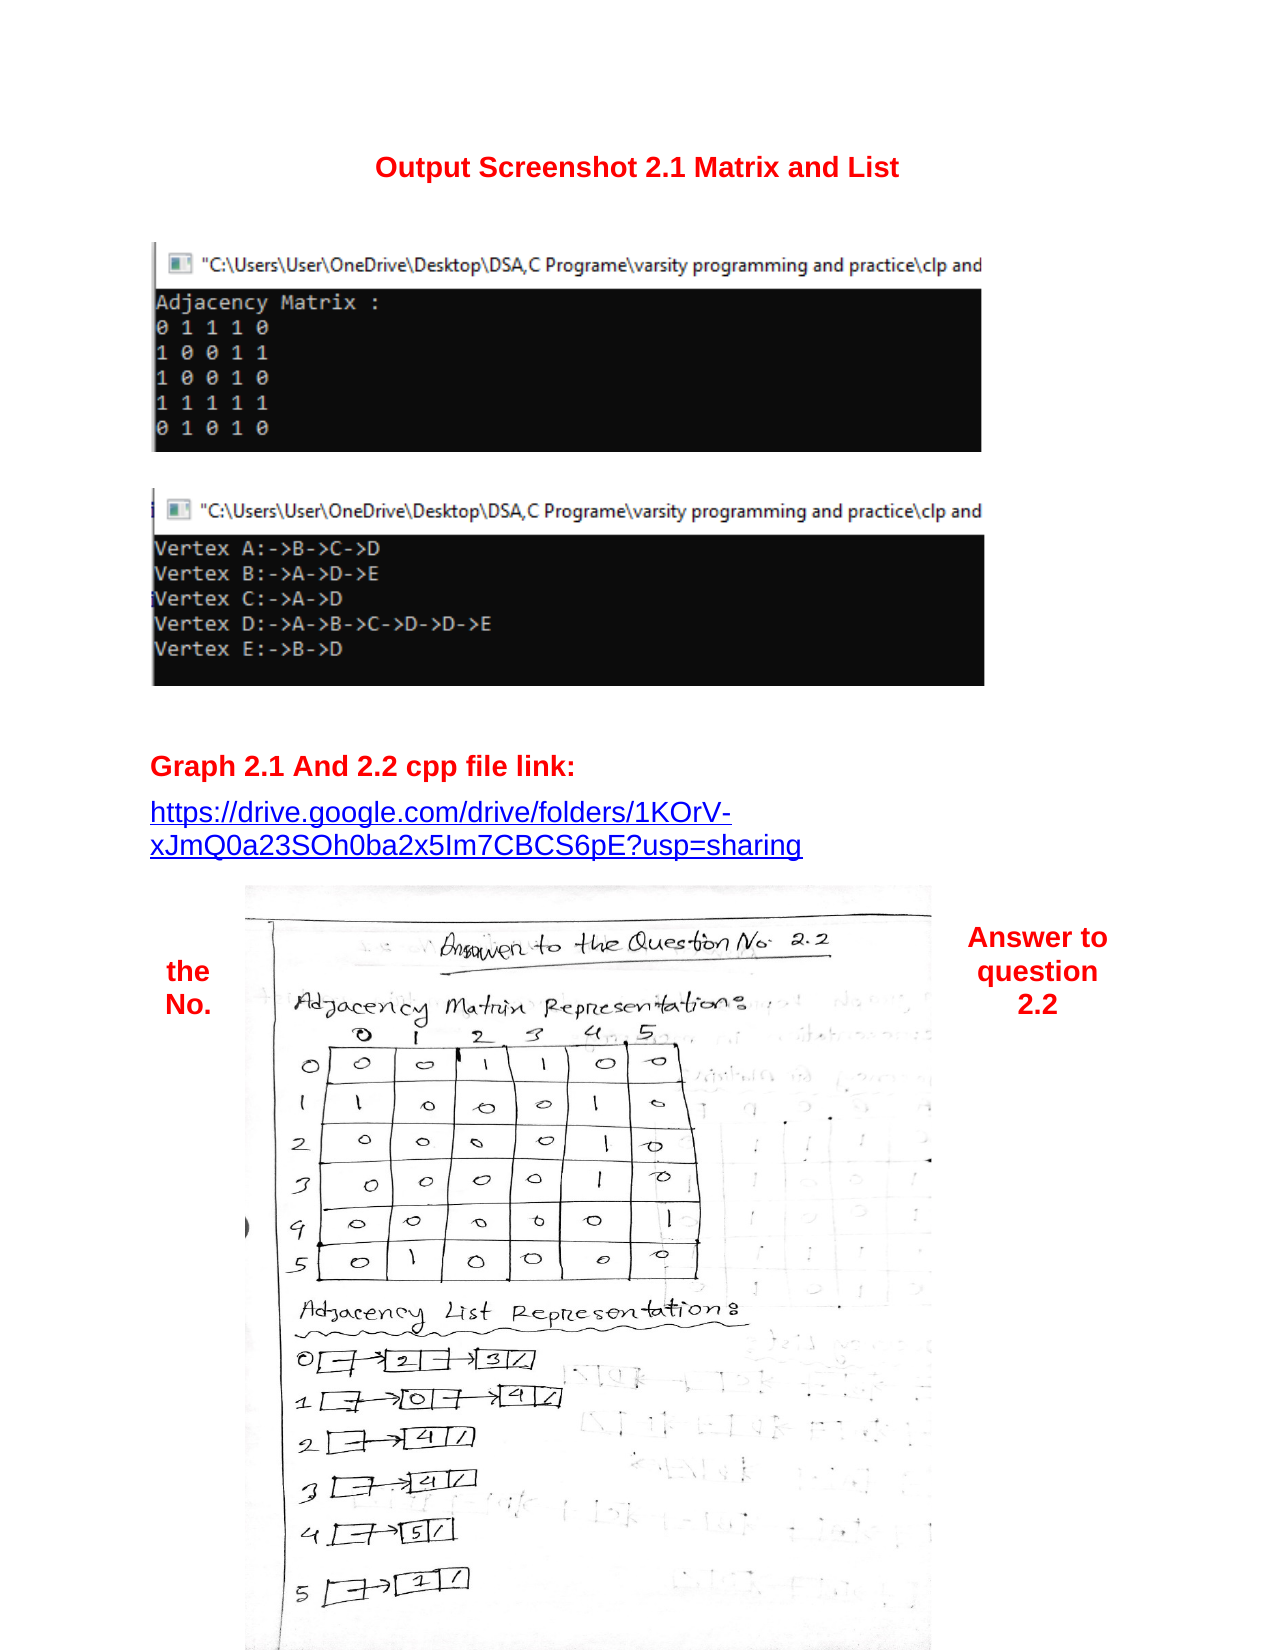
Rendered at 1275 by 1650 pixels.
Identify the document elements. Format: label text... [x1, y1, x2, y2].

picture [150, 488, 983, 686]
text https://drive.google.com/drive/folders/1KOrV-xJmQ0a23SOh0ba2x5Im7CBCS6pE?usp=sharing [150, 794, 1125, 862]
picture [243, 885, 931, 1648]
text Output Screenshot 2.1 Matrix and List [150, 150, 1125, 183]
text Answer to the question No. 2.2 [931, 920, 1125, 1021]
text Answer to the question No. 2.2 [150, 920, 243, 1021]
picture [150, 242, 982, 452]
text Graph 2.1 And 2.2 cpp file link: [150, 748, 1125, 782]
